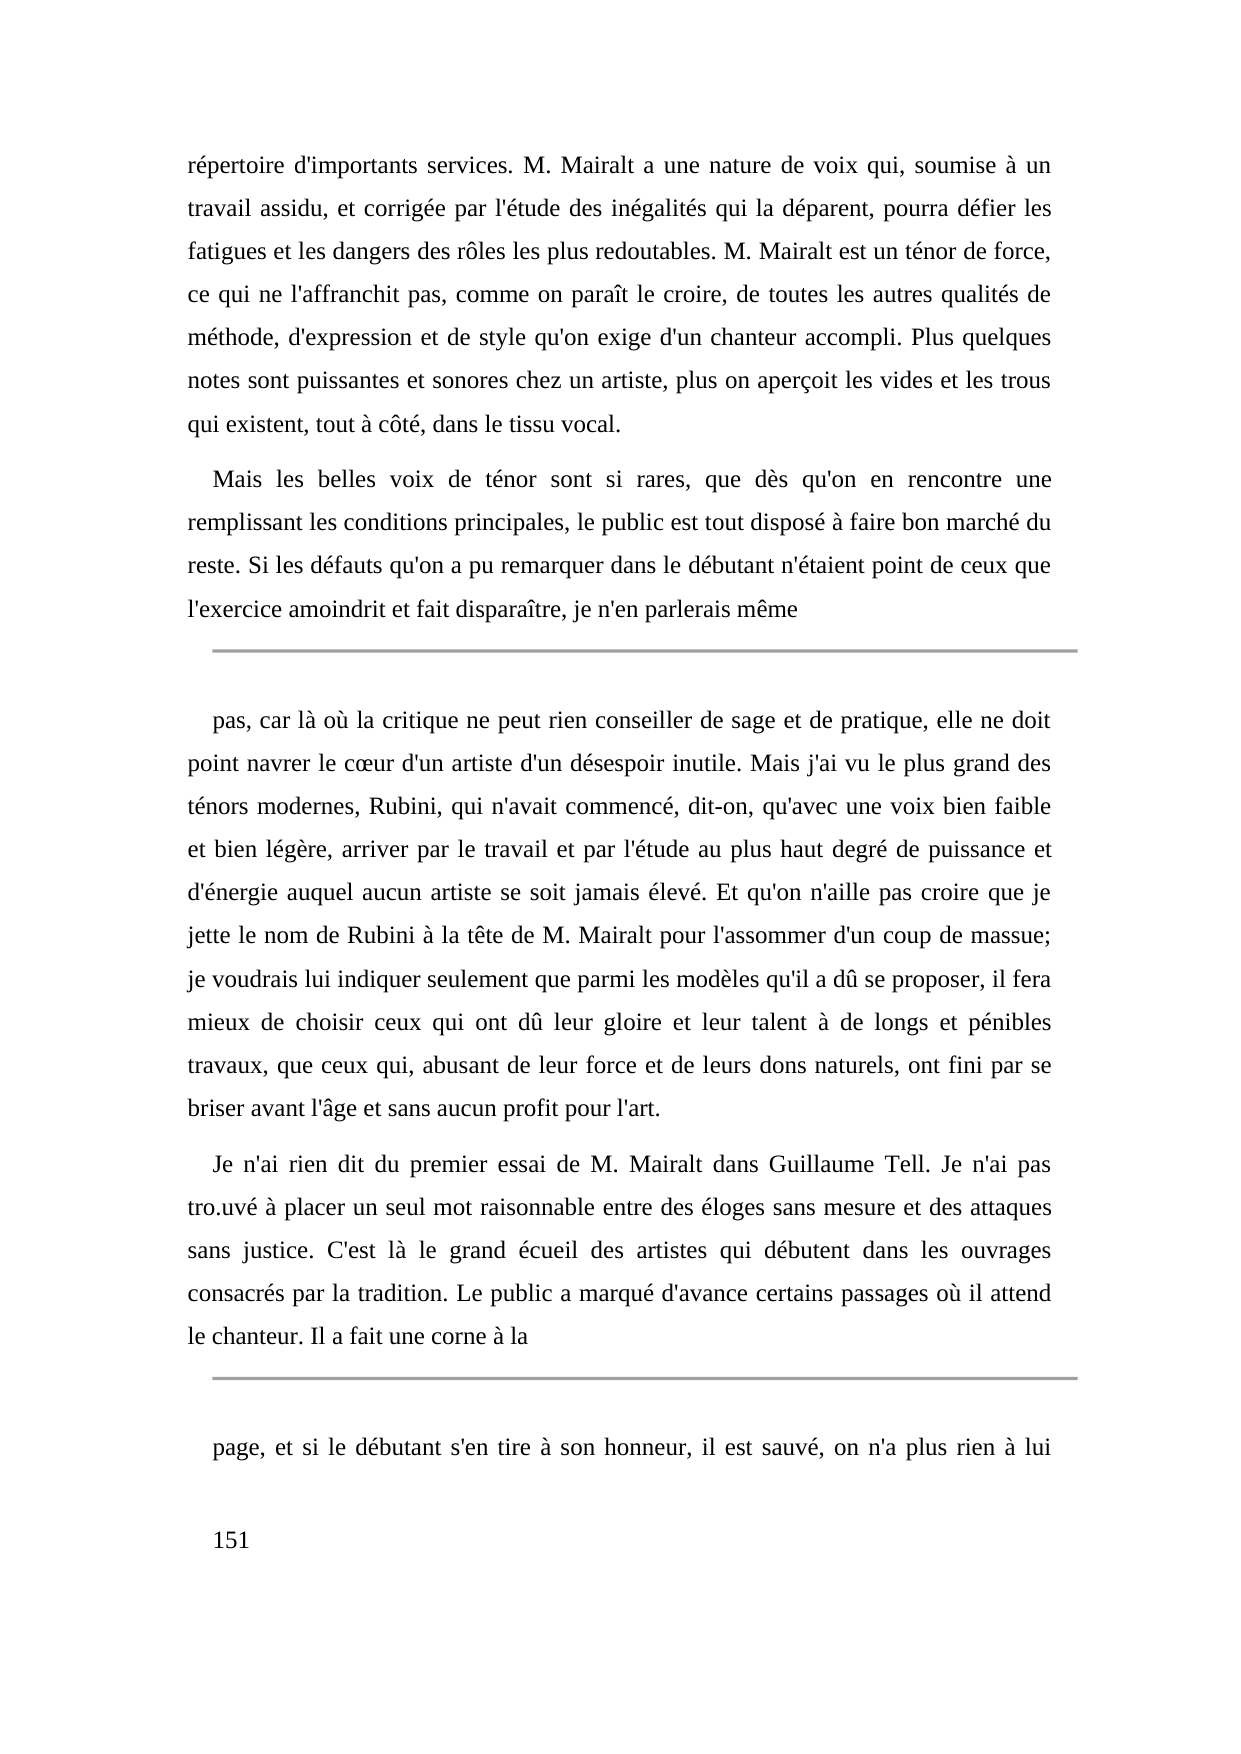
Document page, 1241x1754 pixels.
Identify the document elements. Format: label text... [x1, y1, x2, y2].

text pas, car là où la critique ne peut rien conseiller de sage et de pratique, elle ne doit point navrer le cœur d'un artiste d'un désespoir inutile. Mais j'ai vu le plus grand des ténors modernes, Rubini, qui n'avait commencé, dit-on, qu'avec une voix bien faible et bien légère, arriver par le travail et par l'étude au plus haut degré de puissance et d'énergie auquel aucun artiste se soit jamais élevé. Et qu'on n'aille pas croire que je jette le nom de Rubini à la tête de M. Mairalt pour l'assommer d'un coup de massue; je voudrais lui indiquer seulement que parmi les modèles qu'il a dû se proposer, il fera mieux de choisir ceux qui ont dû leur gloire et leur talent à de longs et pénibles travaux, que ceux qui, abusant de leur force et de leurs dons naturels, ont fini par se briser avant l'âge et sans aucun profit pour l'art. [187, 705, 1053, 1122]
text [187, 150, 1053, 437]
text Je n'ai rien dit du premier essai de M. Mairalt dans Guillaume Tell. Je n'ai pas tro.uvé à placer un seul mot raisonnable entre des éloges sans mesure et des attaques sans justice. C'est là le grand écueil des artistes qui débutent dans les ouvrages consacrés par la tradition. Le public a marqué d'avance certains passages où il attend le chanteur. Il a fait une corne à la [187, 1149, 1053, 1350]
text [187, 1432, 1053, 1461]
text Mais les belles voix de ténor sont si rares, que dès qu'on en rencontre une remplissant les conditions principales, le public est tout disposé à faire bon marché du reste. Si les défauts qu'on a pu remarquer dans le débutant n'étaient point de ceux que l'exercice amoindrit et fait disparaître, je n'en parlerais même [187, 464, 1053, 622]
